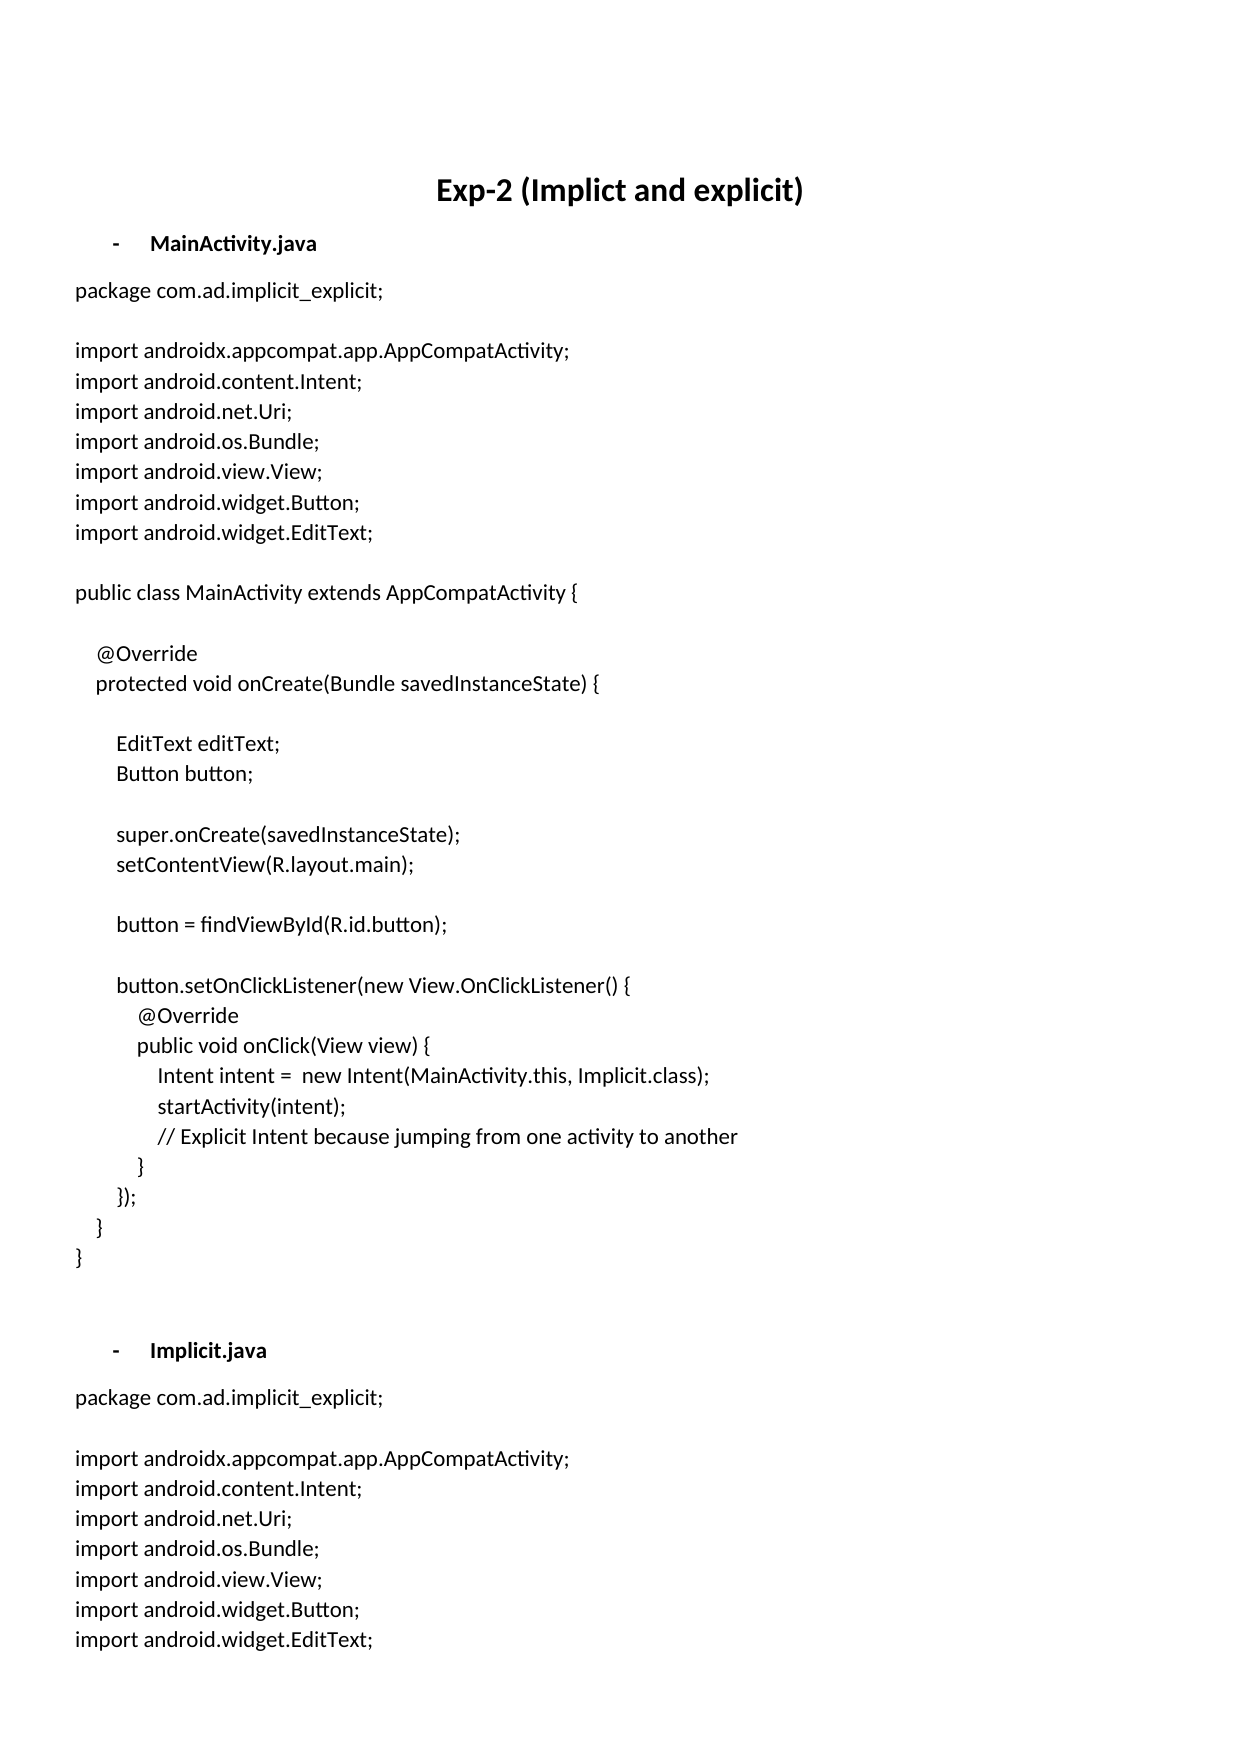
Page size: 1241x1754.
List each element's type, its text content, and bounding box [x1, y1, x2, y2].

list MainActivity.java [112, 229, 1165, 257]
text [75, 1383, 1165, 1653]
text package com.ad.implicit_explicit; import androidx.appcompat.app.AppCompatActivity; import android.content.Intent; import android.net.Uri; import android.os.Bundle; import android.view.View; import android.widget.Button; import android.widget.EditText; public class MainActivity extends AppCompatActivity { @Override protected void onCreate(Bundle savedInstanceState) { EditText editText; Button button; super.onCreate(savedInstanceState); setContentView(R.layout.main); button = findViewById(R.id.button); button.setOnClickListener(new View.OnClickListener() { @Override public void onClick(View view) { Intent intent = new Intent(MainActivity.this, Implicit.class); startActivity(intent); // Explicit Intent because jumping from one activity to another } }); } } [75, 276, 1165, 1271]
list Implicit.java [112, 1337, 1165, 1365]
text Exp-2 (Implict and explicit) [75, 169, 1165, 209]
